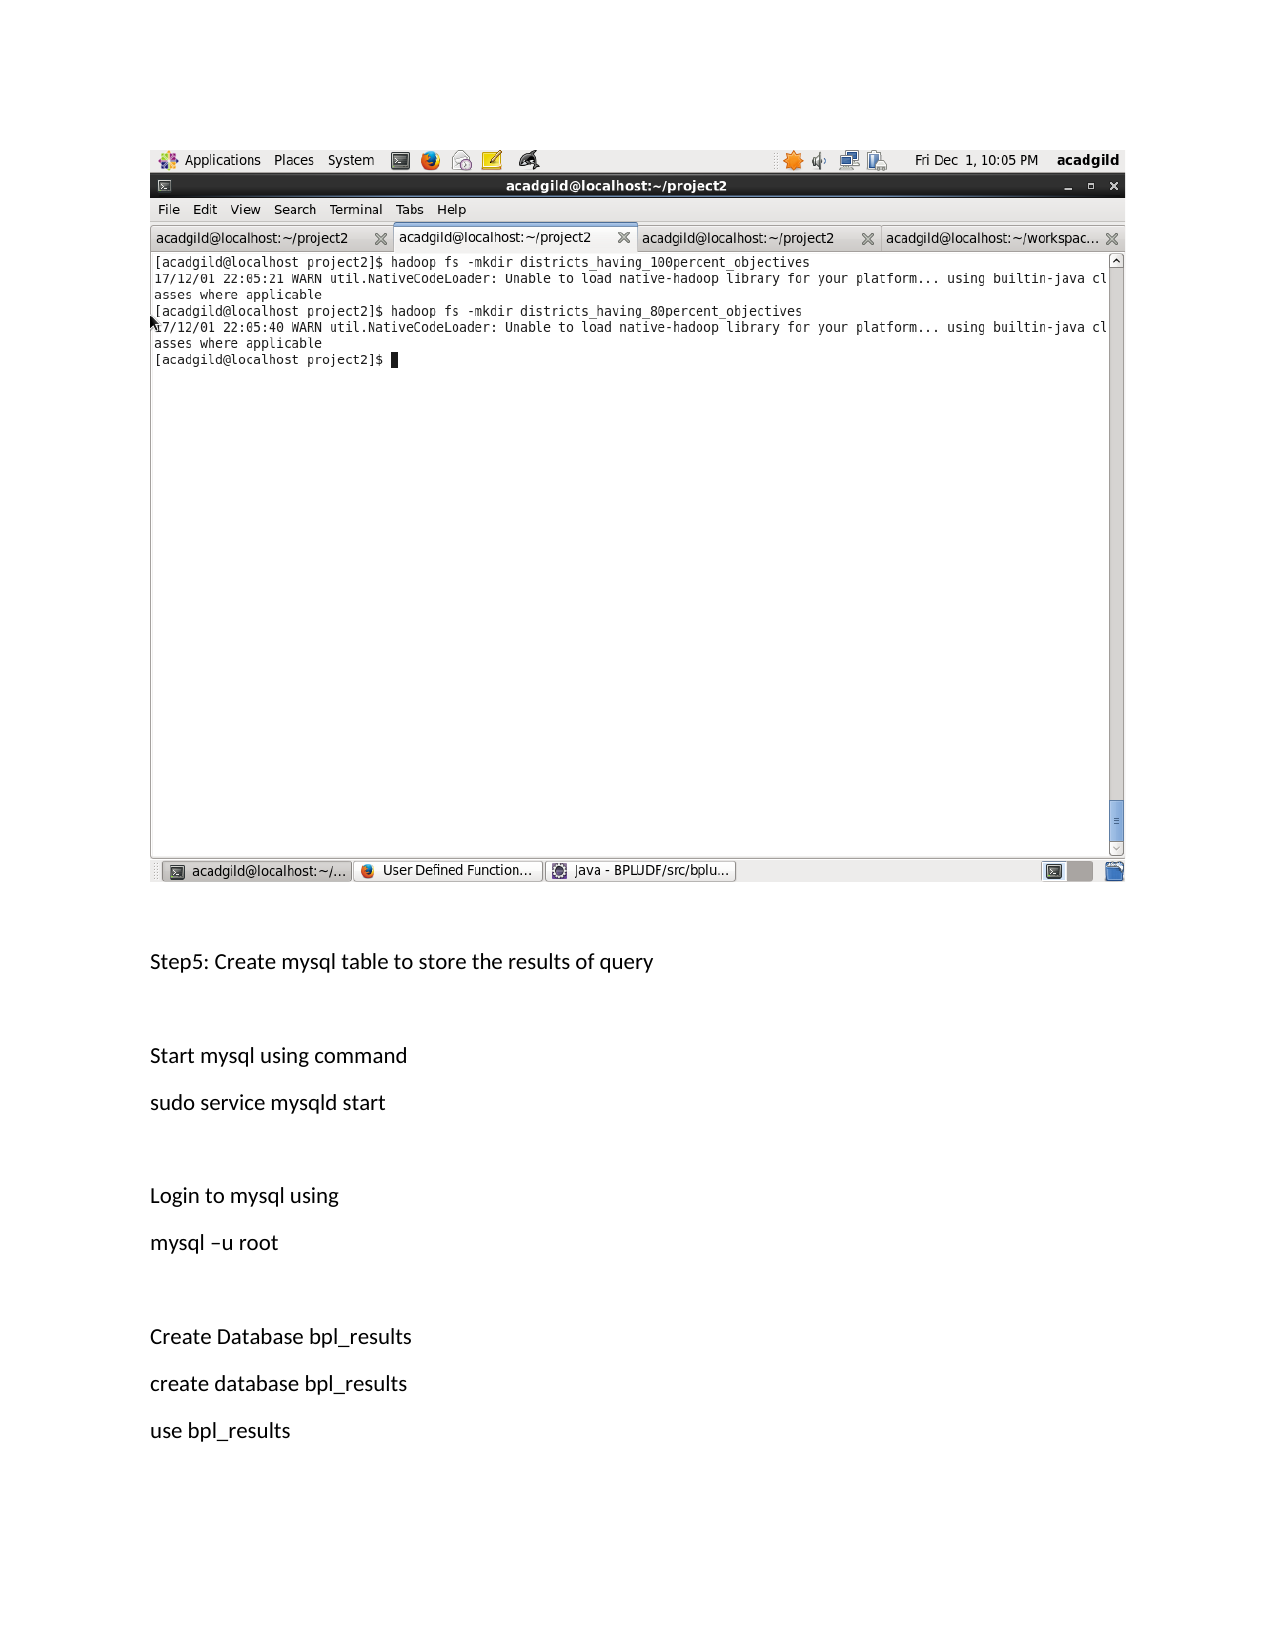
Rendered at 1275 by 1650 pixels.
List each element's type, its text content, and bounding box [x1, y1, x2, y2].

text sudo service mysqld start [150, 1088, 1125, 1116]
text create database bpl_results [150, 1369, 1125, 1397]
text use bpl_results [150, 1416, 1125, 1444]
picture [150, 150, 1125, 882]
text Login to mysql using [150, 1181, 1125, 1209]
text Step5: Create mysql table to store the results of query [150, 947, 1125, 975]
text mysql –u root [150, 1228, 1125, 1256]
text Start mysql using command [150, 1041, 1125, 1069]
text Create Database bpl_results [150, 1322, 1125, 1350]
